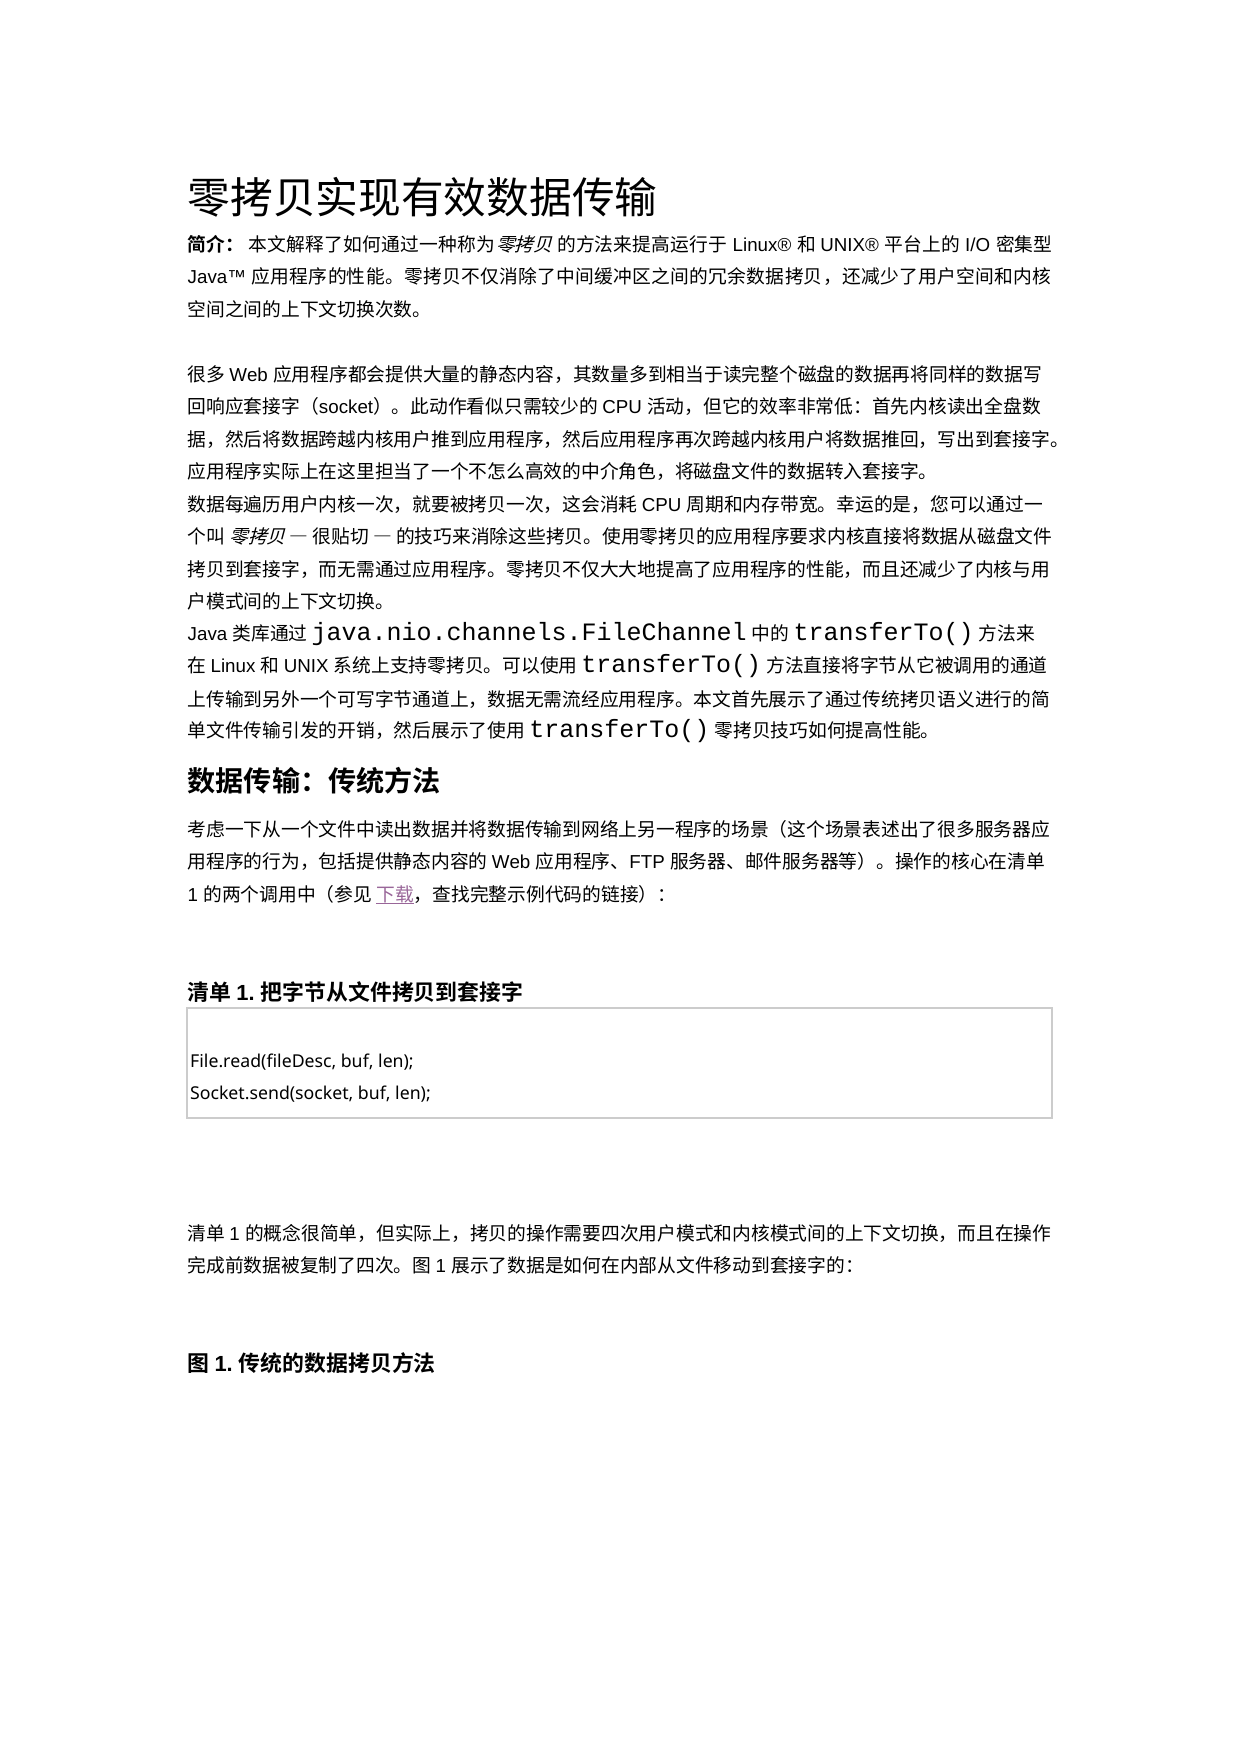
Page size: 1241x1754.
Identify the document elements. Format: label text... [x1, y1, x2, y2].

text Java 类库通过 java.nio.channels.FileChannel 中的 transferTo() 方法来在 Linux 和 UNIX 系统上支持零拷贝。可以使用transferTo() 方法直接将字节从它被调用的通道上传输到另外一个可写字节通道上，数据无需流经应用程序。本文首先展示了通过传统拷贝语义进行的简单文件传输引发的开销，然后展示了使用 transferTo() 零拷贝技巧如何提高性能。 [187, 617, 1053, 747]
text 图 1. 传统的数据拷贝方法 [187, 1281, 1053, 1378]
text 很多 Web 应用程序都会提供大量的静态内容，其数量多到相当于读完整个磁盘的数据再将同样的数据写回响应套接字（socket）。此动作看似只需较少的 CPU 活动，但它的效率非常低：首先内核读出全盘数据，然后将数据跨越内核用户推到应用程序，然后应用程序再次跨越内核用户将数据推回，写出到套接字。应用程序实际上在这里担当了一个不怎么高效的中介角色，将磁盘文件的数据转入套接字。 [187, 357, 1053, 487]
text 简介： 本文解释了如何通过一种称为零拷贝 的方法来提高运行于 Linux® 和 UNIX® 平台上的 I/O 密集型 Java™ 应用程序的性能。零拷贝不仅消除了中间缓冲区之间的冗余数据拷贝，还减少了用户空间和内核空间之间的上下文切换次数。 [187, 227, 1053, 280]
text 清单 1. 把字节从文件拷贝到套接字 [187, 909, 1053, 1007]
text 数据每遍历用户内核一次，就要被拷贝一次，这会消耗 CPU 周期和内存带宽。幸运的是，您可以通过一个叫 零拷贝 — 很贴切 — 的技巧来消除这些拷贝。使用零拷贝的应用程序要求内核直接将数据从磁盘文件拷贝到套接字，而无需通过应用程序。零拷贝不仅大大地提高了应用程序的性能，而且还减少了内核与用户模式间的上下文切换。 [187, 487, 1053, 617]
table_header File.read(fileDesc, buf, len); Socket.send(socket, buf, len); [188, 1009, 1051, 1117]
text 清单 1 的概念很简单，但实际上，拷贝的操作需要四次用户模式和内核模式间的上下文切换，而且在操作完成前数据被复制了四次。图 1 展示了数据是如何在内部从文件移动到套接字的： [187, 1216, 1053, 1281]
text 数据传输：传统方法 [187, 747, 1053, 812]
text 零拷贝实现有效数据传输 [187, 162, 1053, 227]
text 考虑一下从一个文件中读出数据并将数据传输到网络上另一程序的场景（这个场景表述出了很多服务器应用程序的行为，包括提供静态内容的 Web 应用程序、FTP 服务器、邮件服务器等）。操作的核心在清单 1 的两个调用中（参见 下载，查找完整示例代码的链接）： [187, 812, 1053, 909]
text 简介： 本文解释了如何通过一种称为零拷贝 的方法来提高运行于 Linux® 和 UNIX® 平台上的 I/O 密集型 Java™ 应用程序的性能。零拷贝不仅消除了中间缓冲区之间的冗余数据拷贝，还减少了用户空间和内核空间之间的上下文切换次数。 [187, 281, 1053, 324]
